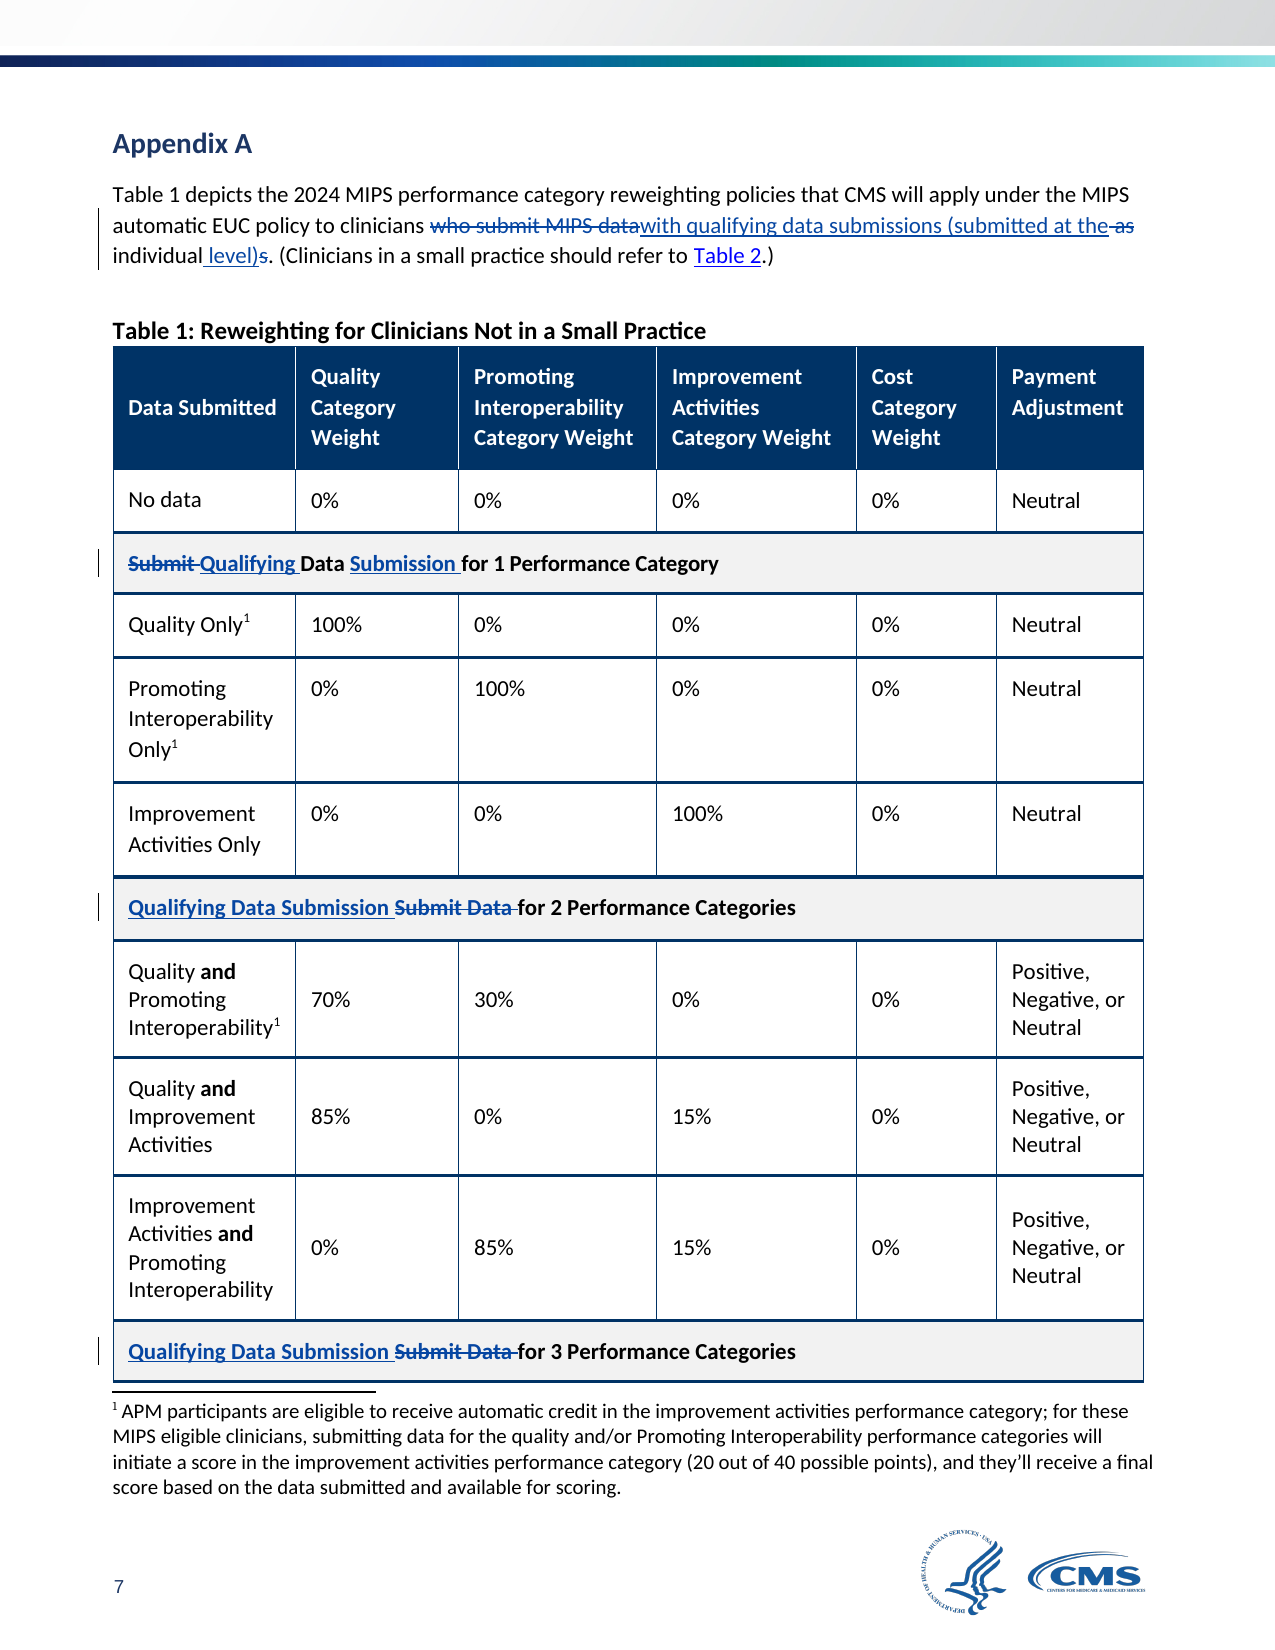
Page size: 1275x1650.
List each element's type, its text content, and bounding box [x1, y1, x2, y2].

table_cell 100% [296, 595, 458, 656]
table_cell 70% [296, 942, 458, 1056]
table_cell Neutral [997, 595, 1143, 656]
table_cell Quality and Improvement Activities [114, 1059, 295, 1173]
table_cell 0% [857, 659, 996, 781]
table_cell Promoting Interoperability Only1 [114, 659, 295, 781]
table_cell 15% [657, 1059, 856, 1173]
table_header Data Submitted [114, 347, 295, 469]
table_cell Improvement Activities Only [114, 784, 295, 875]
table_cell Data for 1 Performance Category [114, 534, 1143, 592]
picture [0, 0, 1275, 67]
table_cell Neutral [997, 470, 1143, 531]
table_cell Positive, Negative, or Neutral [997, 942, 1143, 1056]
table_cell 0% [296, 1177, 458, 1319]
table_header Promoting Interoperability Category Weight [459, 347, 656, 469]
table_cell 0% [459, 1059, 656, 1173]
table_cell 85% [459, 1177, 656, 1319]
table_cell 30% [459, 942, 656, 1056]
table_cell 100% [657, 784, 856, 875]
text Table 1 depicts the 2024 MIPS performance category reweighting policies that CMS will apply under the MIPS automatic EUC policy to clinicians individual. (Clinicians in a small practice should refer to Table 2.) [112, 180, 1162, 270]
table_cell 0% [857, 784, 996, 875]
table_cell Positive, Negative, or Neutral [997, 1177, 1143, 1319]
table_cell Neutral [997, 659, 1143, 781]
table_cell 85% [296, 1059, 458, 1173]
table_header Improvement Activities Category Weight [657, 347, 856, 469]
table_header Quality Category Weight [296, 347, 458, 469]
subtitle Table 1: Reweighting for Clinicians Not in a Small Practice [112, 315, 1162, 346]
picture [916, 1528, 1150, 1617]
table_cell 15% [657, 1177, 856, 1319]
table_header Cost Category Weight [857, 347, 996, 469]
table_cell 0% [857, 1059, 996, 1173]
table_cell 0% [459, 470, 656, 531]
table_cell Quality and Promoting Interoperability1 [114, 942, 295, 1056]
table_cell 0% [657, 942, 856, 1056]
subtitle Appendix A [112, 125, 1162, 161]
table_cell Neutral [997, 784, 1143, 875]
table_cell 0% [459, 595, 656, 656]
table_cell Quality Only [114, 595, 295, 656]
table_cell Positive, Negative, or Neutral [997, 1059, 1143, 1173]
table_cell 0% [459, 784, 656, 875]
table_cell 0% [857, 470, 996, 531]
table_cell 0% [296, 784, 458, 875]
table_cell 0% [657, 470, 856, 531]
table_cell for 2 Performance Categories [114, 879, 1143, 939]
table_cell Improvement Activities and Promoting Interoperability [114, 1177, 295, 1319]
table_cell 100% [459, 659, 656, 781]
table_cell 0% [657, 659, 856, 781]
table_cell for 3 Performance Categories [114, 1322, 1143, 1380]
table_cell No data [114, 470, 295, 531]
table_cell 0% [857, 942, 996, 1056]
table_cell 0% [296, 659, 458, 781]
table_cell 0% [857, 1177, 996, 1319]
table_cell 0% [296, 470, 458, 531]
table_header Payment Adjustment [997, 347, 1143, 469]
table_cell 0% [857, 595, 996, 656]
table_cell 0% [657, 595, 856, 656]
